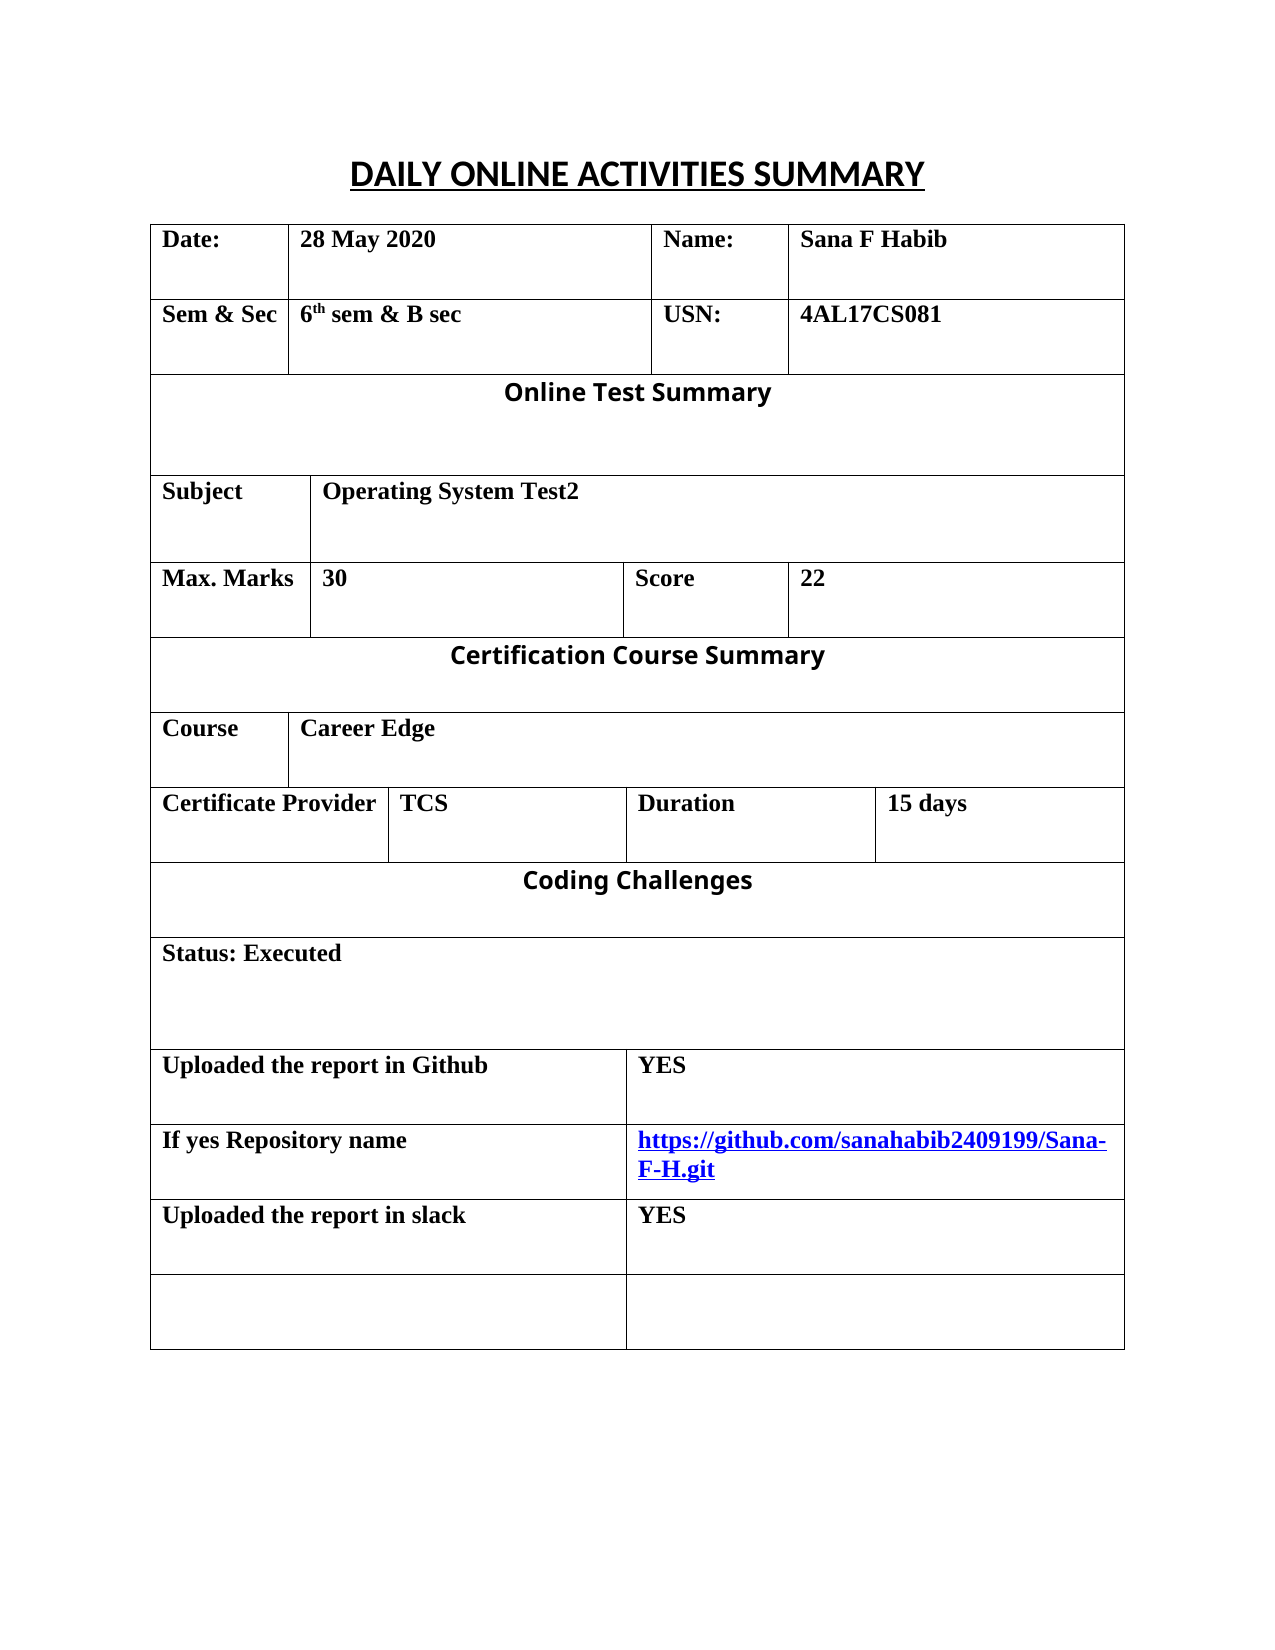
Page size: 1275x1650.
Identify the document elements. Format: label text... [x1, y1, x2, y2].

table_cell Duration [627, 788, 875, 862]
table_cell Certification Course Summary [151, 638, 1124, 712]
table_cell YES [627, 1050, 1124, 1124]
table_cell 22 [789, 563, 1124, 637]
table_cell Status: Executed [151, 938, 1124, 1049]
table_cell Online Test Summary [151, 375, 1124, 475]
table_cell [627, 1275, 1124, 1349]
table_cell Operating System Test2 [311, 476, 1124, 562]
table_cell Sem & Sec [151, 300, 288, 373]
table_header Sana F Habib [789, 225, 1124, 298]
table_cell Subject [151, 476, 310, 562]
table_cell Max. Marks [151, 563, 310, 637]
table_cell 15 days [876, 788, 1124, 862]
table_cell Certificate Provider [151, 788, 388, 862]
table_cell Uploaded the report in Github [151, 1050, 626, 1124]
table_cell 30 [311, 563, 623, 637]
table_cell TCS [389, 788, 626, 862]
table_cell 6th sem & B sec [289, 300, 651, 373]
table_cell https://github.com/sanahabib2409199/Sana-F-H.git [627, 1125, 1124, 1199]
table_cell Uploaded the report in slack [151, 1200, 626, 1274]
table_cell 4AL17CS081 [789, 300, 1124, 373]
table_cell Score [624, 563, 788, 637]
table_cell Career Edge [289, 713, 1124, 787]
table_cell YES [627, 1200, 1124, 1274]
table_cell Course [151, 713, 288, 787]
table_header Date: [151, 225, 288, 298]
table_cell [151, 1275, 626, 1349]
table_cell USN: [652, 300, 788, 373]
table_header 28 May 2020 [289, 225, 651, 298]
table_header Name: [652, 225, 788, 298]
text DAILY ONLINE ACTIVITIES SUMMARY [150, 150, 1125, 196]
table_cell Coding Challenges [151, 863, 1124, 937]
table_cell If yes Repository name [151, 1125, 626, 1199]
